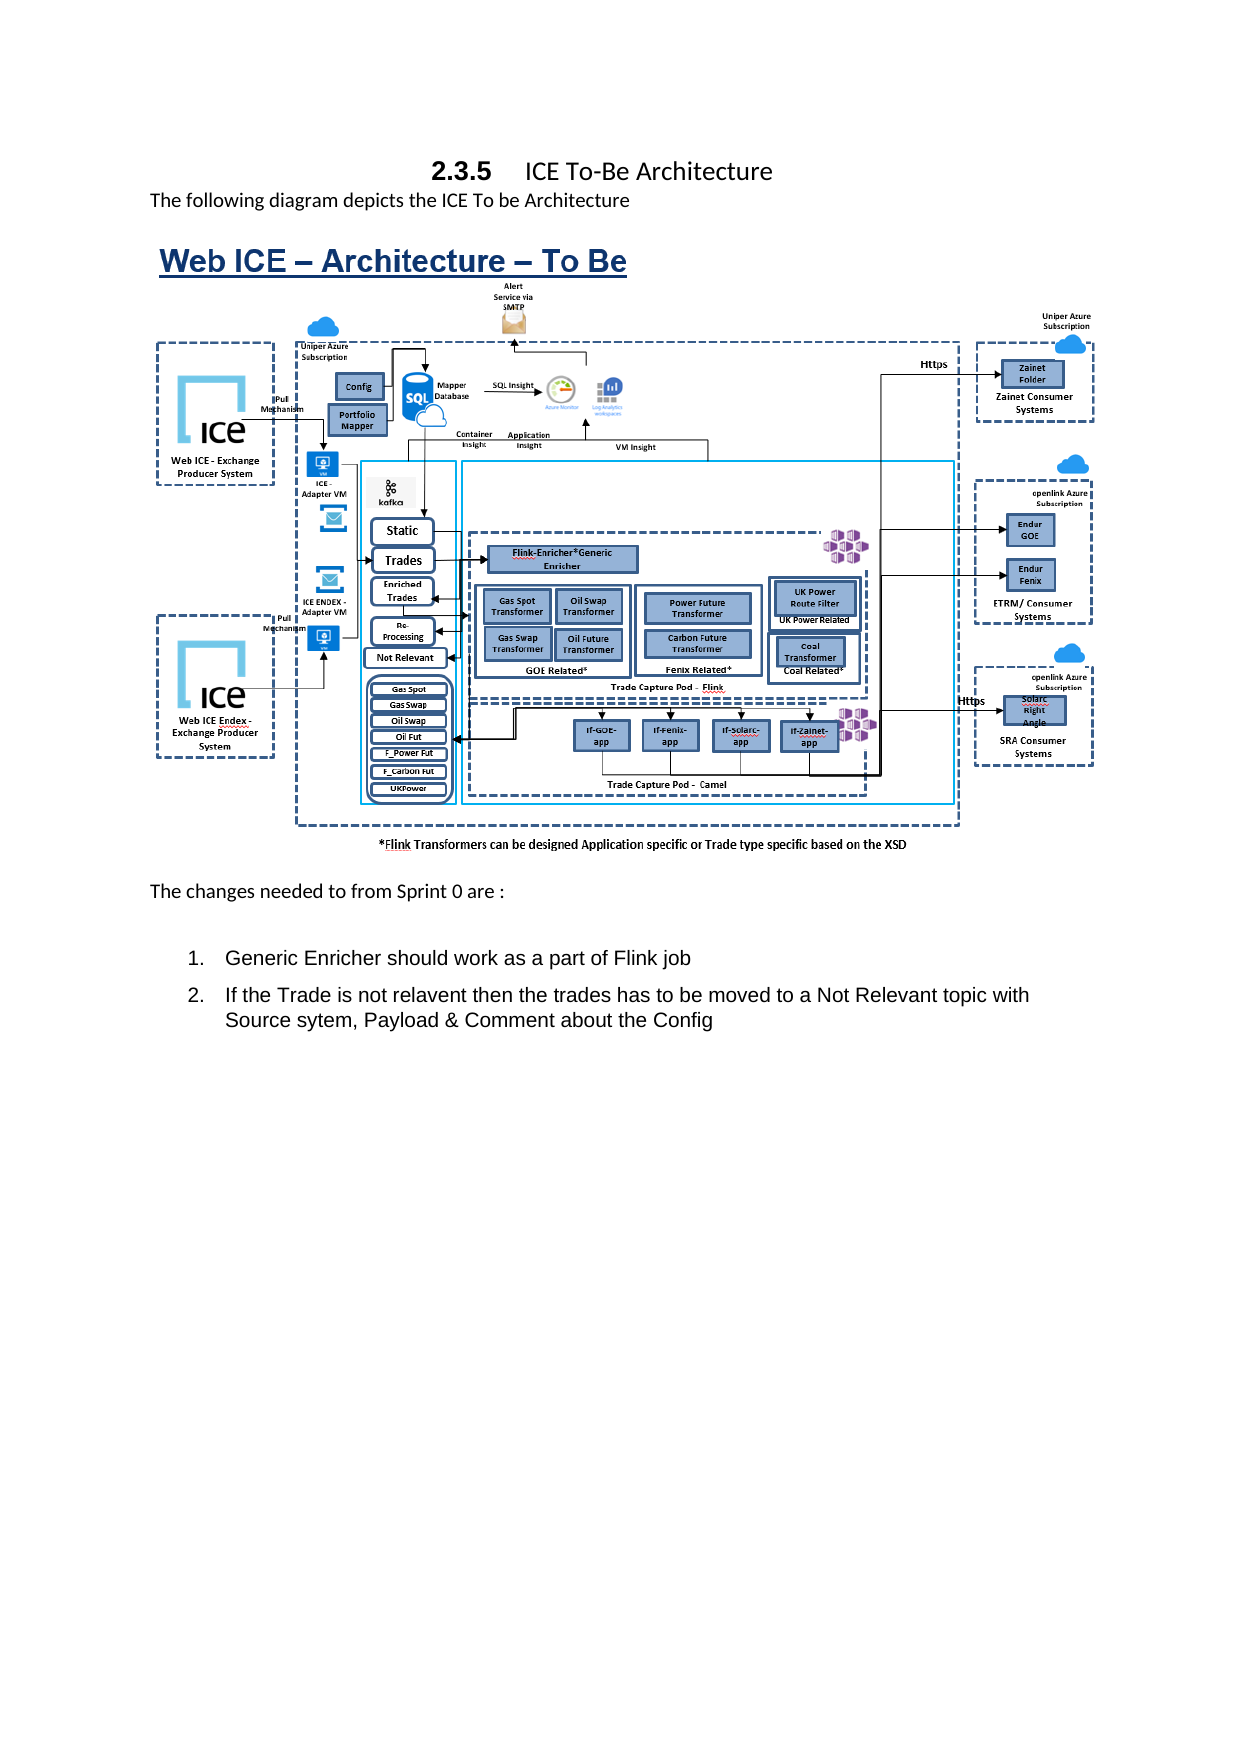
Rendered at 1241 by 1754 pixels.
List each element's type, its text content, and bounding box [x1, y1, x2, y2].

subtitle ICE To-Be Architecture [431, 154, 1090, 187]
text The changes needed to from Sprint 0 are : [150, 878, 1090, 904]
text The following diagram depicts the ICE To be Architecture [150, 187, 1090, 213]
picture [150, 240, 1095, 851]
list If the Trade is not relavent then the trades has to be moved to a Not Relevant topic with Source sytem, Payload & Comment about the Config [187, 982, 1078, 1032]
list Generic Enricher should work as a part of Flink job [187, 944, 1078, 969]
